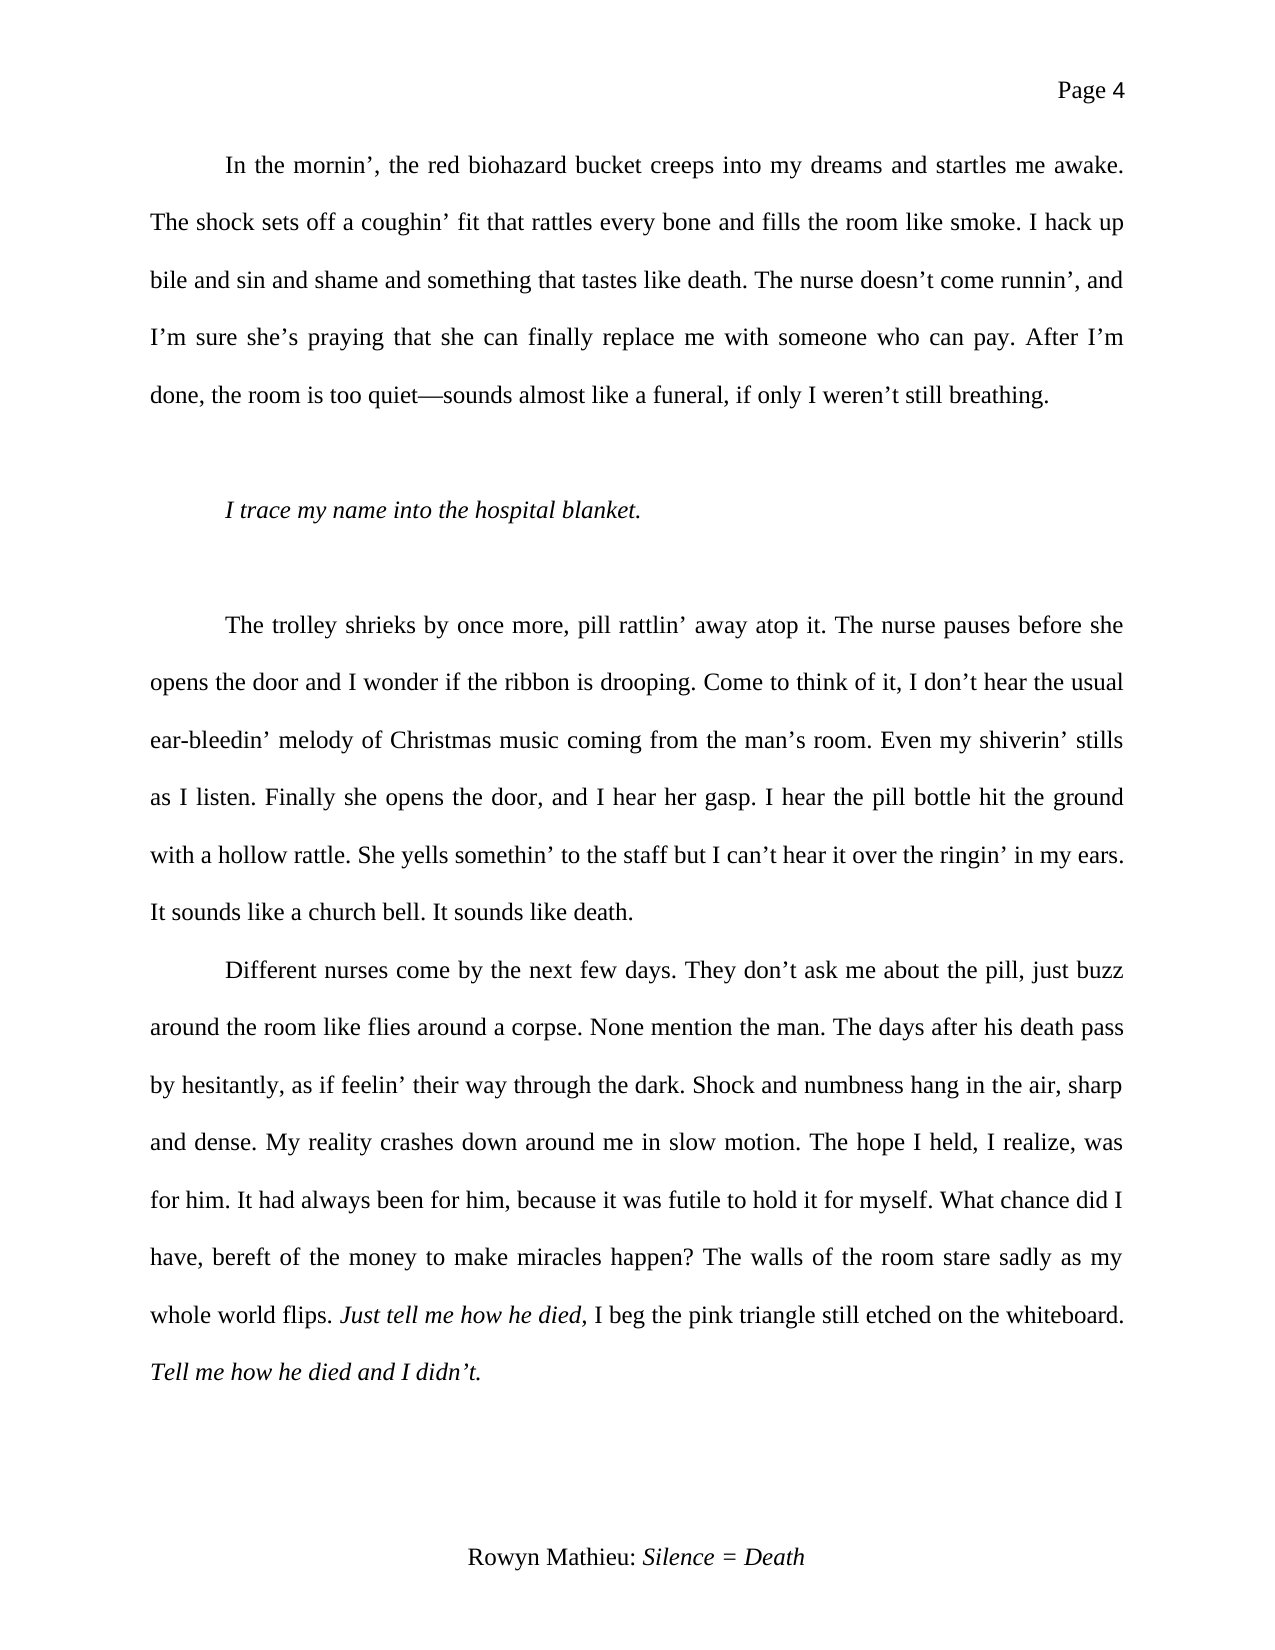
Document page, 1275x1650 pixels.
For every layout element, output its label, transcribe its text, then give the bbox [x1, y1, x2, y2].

text In the mornin’, the red biohazard bucket creeps into my dreams and startles me awake. The shock sets off a coughin’ fit that rattles every bone and fills the room like smoke. I hack up bile and sin and shame and something that tastes like death. The nurse doesn’t come runnin’, and I’m sure she’s praying that she can finally replace me with someone who can pay. After I’m done, the room is too quiet—sounds almost like a funeral, if only I weren’t still breathing. [150, 150, 1125, 409]
text Different nurses come by the next few days. They don’t ask me about the pill, just buzz around the room like flies around a corpse. None mention the man. The days after his death pass by hesitantly, as if feelin’ their way through the dark. Shock and numbness hang in the air, sharp and dense. My reality crashes down around me in slow motion. The hope I held, I realize, was for him. It had always been for him, because it was futile to hold it for myself. What chance did I have, bereft of the money to make miracles happen? The walls of the room stare sadly as my whole world flips. Just tell me how he died, I beg the pink triangle still etched on the whiteboard. Tell me how he died and I didn’t. [150, 955, 1125, 1386]
text The trolley shrieks by once more, pill rattlin’ away atop it. The nurse pauses before she opens the door and I wonder if the ribbon is drooping. Come to think of it, I don’t hear the usual ear-bleedin’ melody of Christmas music coming from the man’s room. Even my shiverin’ stills as I listen. Finally she opens the door, and I hear her gasp. I hear the pill bottle hit the ground with a hollow rattle. She yells somethin’ to the staff but I can’t hear it over the ringin’ in my ears. It sounds like a church bell. It sounds like death. [150, 610, 1125, 926]
text I trace my name into the hospital blanket. [150, 495, 1125, 524]
